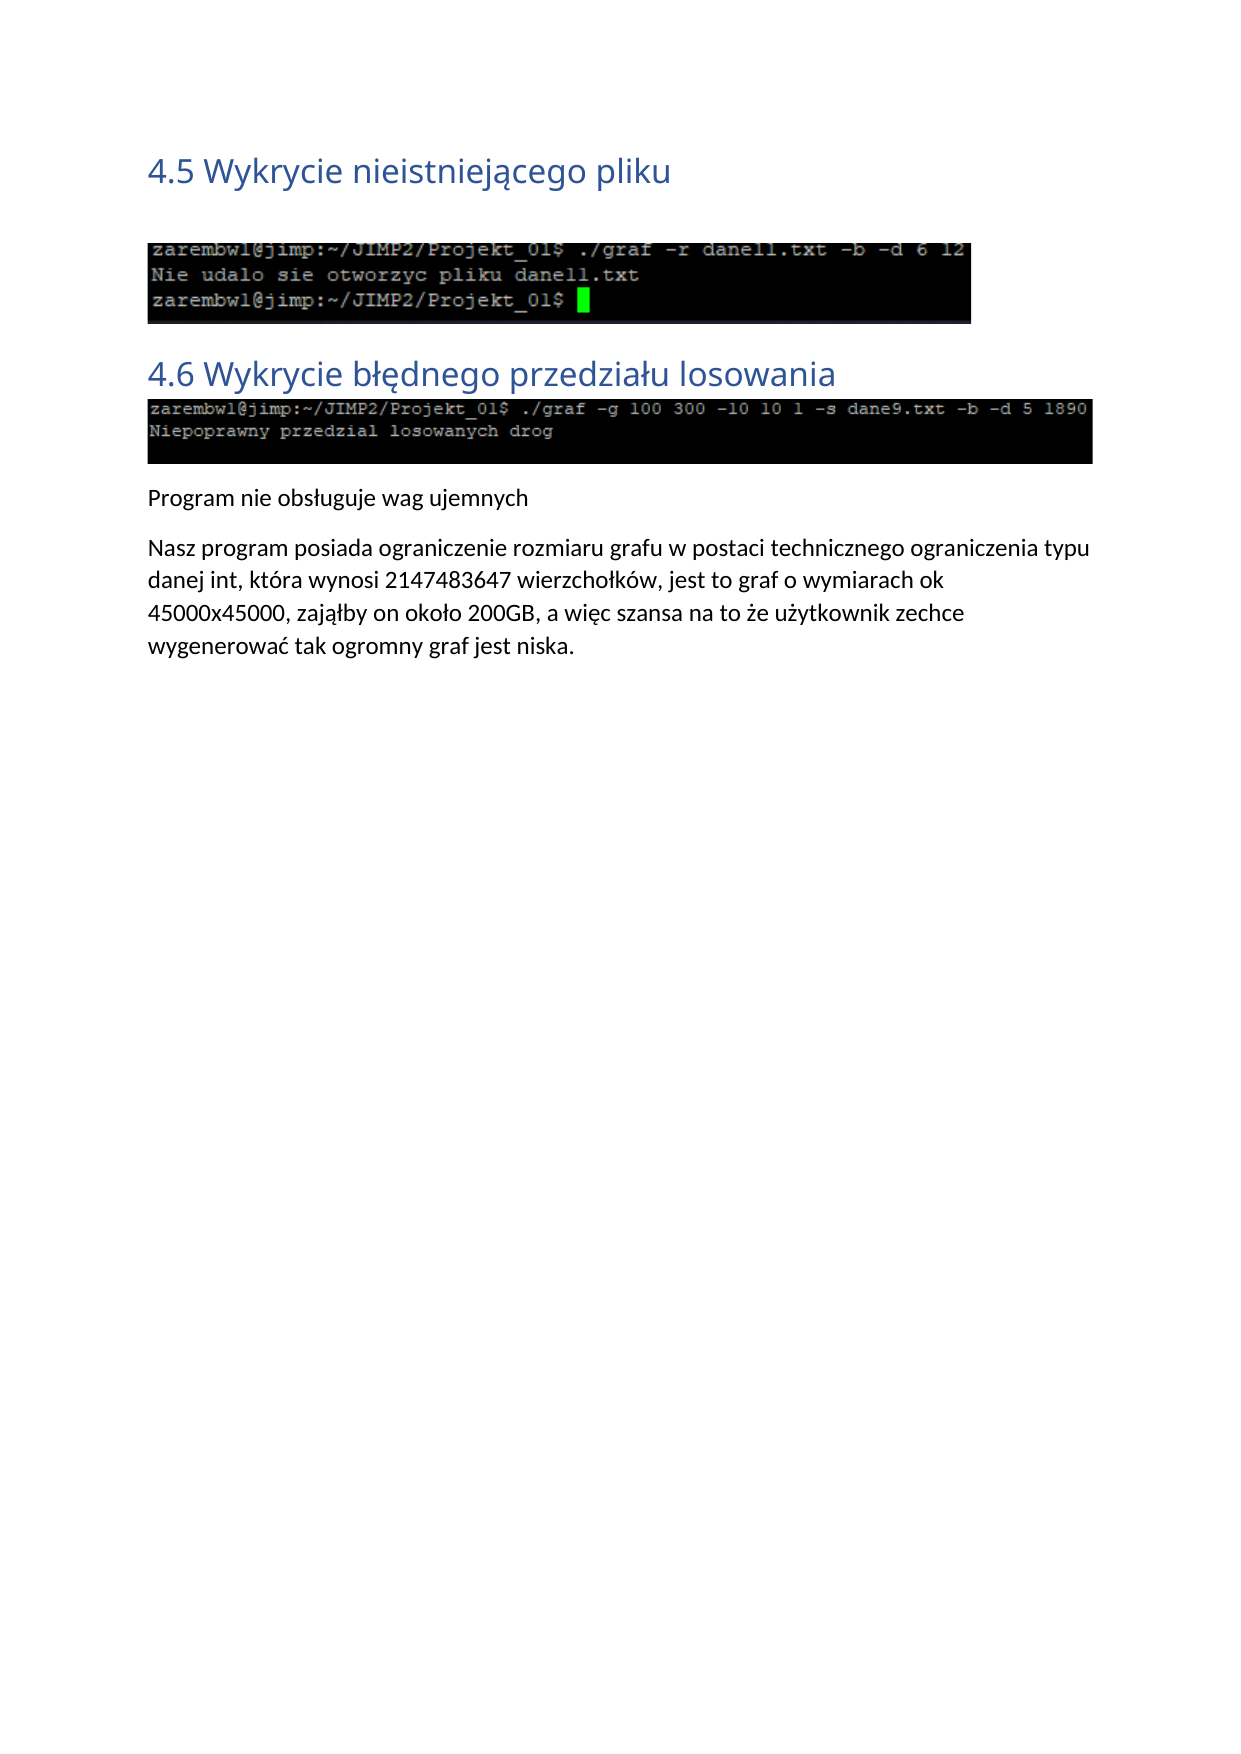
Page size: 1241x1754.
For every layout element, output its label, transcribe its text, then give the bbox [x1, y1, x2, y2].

text Program nie obsługuje wag ujemnych [148, 482, 1093, 513]
picture [147, 399, 1093, 464]
subtitle 4.6 Wykrycie błędnego przedziału losowania [148, 350, 1093, 396]
picture [147, 243, 972, 324]
subtitle 4.5 Wykrycie nieistniejącego pliku [148, 148, 1093, 193]
text Nasz program posiada ograniczenie rozmiaru grafu w postaci technicznego ograniczenia typu danej int, która wynosi 2147483647 wierzchołków, jest to graf o wymiarach ok 45000x45000, zająłby on około 200GB, a więc szansa na to że użytkownik zechce wygenerować tak ogromny graf jest niska. [148, 532, 1093, 661]
